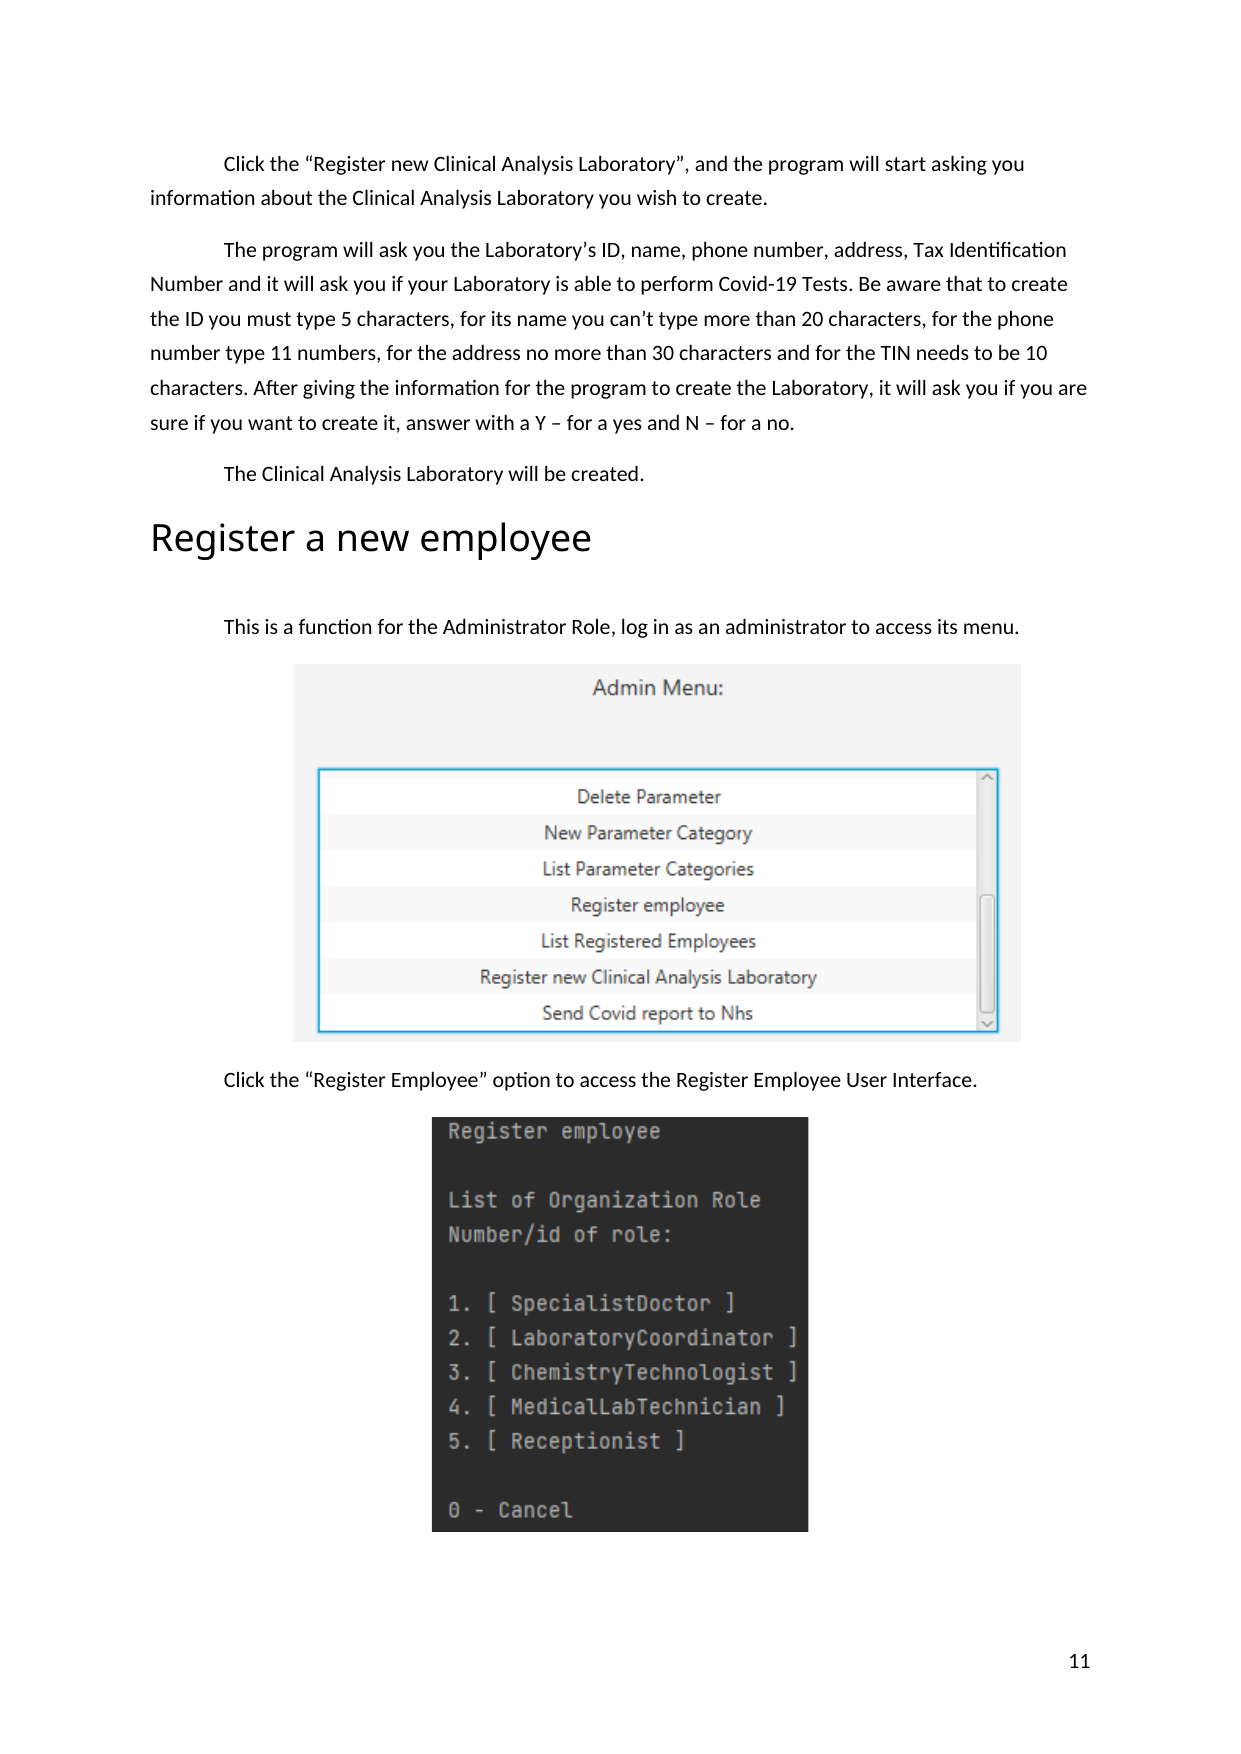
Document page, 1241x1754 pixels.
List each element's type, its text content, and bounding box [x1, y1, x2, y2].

text This is a function for the Administrator Role, log in as an administrator to access its menu. [150, 613, 1090, 640]
picture [292, 664, 1022, 1042]
text Click the “Register new Clinical Analysis Laboratory”, and the program will start asking you information about the Clinical Analysis Laboratory you wish to create. [150, 150, 1090, 211]
text Click the “Register Employee” option to access the Register Employee User Interface. [150, 1066, 1090, 1093]
subtitle Register a new employee [150, 511, 1090, 562]
text The program will ask you the Laboratory’s ID, name, phone number, address, Tax Identification Number and it will ask you if your Laboratory is able to perform Covid-19 Tests. Be aware that to create the ID you must type 5 characters, for its name you can’t type more than 20 characters, for the phone number type 11 numbers, for the address no more than 30 characters and for the TIN needs to be 10 characters. After giving the information for the program to create the Laboratory, it will ask you if you are sure if you want to create it, answer with a Y – for a yes and N – for a no. [150, 236, 1090, 435]
picture [431, 1117, 809, 1532]
text The Clinical Analysis Laboratory will be created. [150, 460, 1090, 487]
